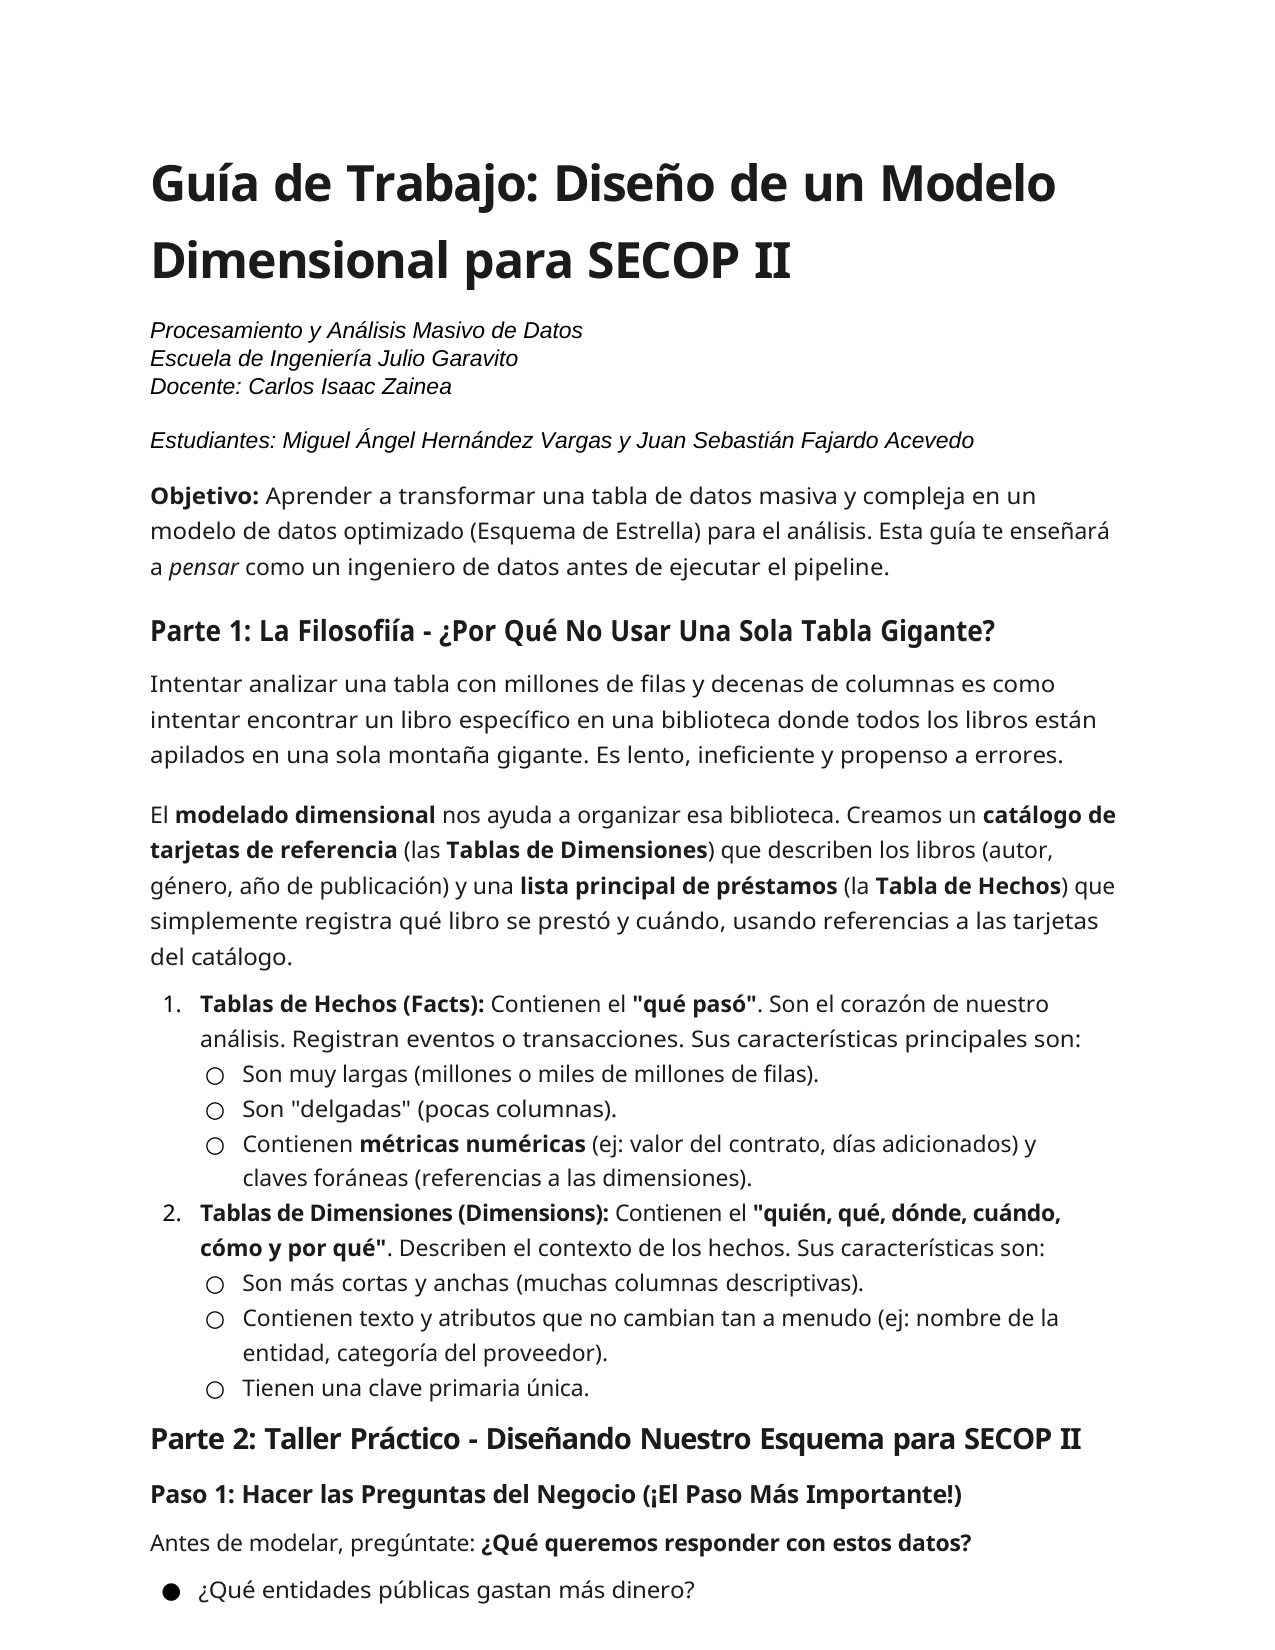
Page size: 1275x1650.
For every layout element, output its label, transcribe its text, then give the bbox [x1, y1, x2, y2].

list Contienen métricas numéricas (ej: valor del contrato, días adicionados) y claves foráneas (referencias a las dimensiones). [205, 1127, 1082, 1193]
text Procesamiento y Análisis Masivo de Datos Escuela de Ingeniería Julio Garavito Docente: Carlos Isaac Zainea [150, 317, 608, 399]
list Son "delgadas" (pocas columnas). [205, 1093, 1162, 1124]
text Antes de modelar, pregúntate: ¿Qué queremos responder con estos datos? [150, 1527, 1162, 1558]
list Tablas de Hechos (Facts): Contienen el "qué pasó". Son el corazón de nuestro análisis. Registran eventos o transacciones. Sus características principales son: [162, 988, 1118, 1054]
subtitle Paso 1: Hacer las Preguntas del Negocio (¡El Paso Más Importante!) [150, 1476, 1162, 1510]
list Son muy largas (millones o miles de millones de filas). [205, 1058, 1162, 1089]
list ¿Qué entidades públicas gastan más dinero? [161, 1574, 1162, 1606]
list Son más cortas y anchas (muchas columnas descriptivas). [205, 1267, 1162, 1298]
text Objetivo: Aprender a transformar una tabla de datos masiva y compleja en un modelo de datos optimizado (Esquema de Estrella) para el análisis. Esta guía te enseñará a pensar como un ingeniero de datos antes de ejecutar el pipeline. [150, 480, 1116, 582]
list Tienen una clave primaria única. [205, 1372, 1162, 1403]
text Estudiantes: Miguel Ángel Hernández Vargas y Juan Sebastián Fajardo Acevedo [150, 427, 1162, 453]
text Intentar analizar una tabla con millones de filas y decenas de columnas es como intentar encontrar un libro específico en una biblioteca donde todos los libros están apilados en una sola montaña gigante. Es lento, ineficiente y propenso a errores. [150, 668, 1116, 770]
text El modelado dimensional nos ayuda a organizar esa biblioteca. Creamos un catálogo de tarjetas de referencia (las Tablas de Dimensiones) que describen los libros (autor, género, año de publicación) y una lista principal de préstamos (la Tabla de Hechos) que simplemente registra qué libro se prestó y cuándo, usando referencias a las tarjetas del catálogo. [150, 799, 1116, 972]
list Tablas de Dimensiones (Dimensions): Contienen el "quién, qué, dónde, cuándo, cómo y por qué". Describen el contexto de los hechos. Sus características son: [162, 1197, 1068, 1263]
subtitle Parte 2: Taller Práctico - Diseñando Nuestro Esquema para SECOP II [150, 1418, 1162, 1458]
list Contienen texto y atributos que no cambian tan a menudo (ej: nombre de la entidad, categoría del proveedor). [205, 1302, 1114, 1368]
title Guía de Trabajo: Diseño de un Modelo Dimensional para SECOP II [150, 148, 1116, 293]
subtitle Parte 1: La Filosofiía - ¿Por Qué No Usar Una Sola Tabla Gigante? [150, 610, 1162, 650]
